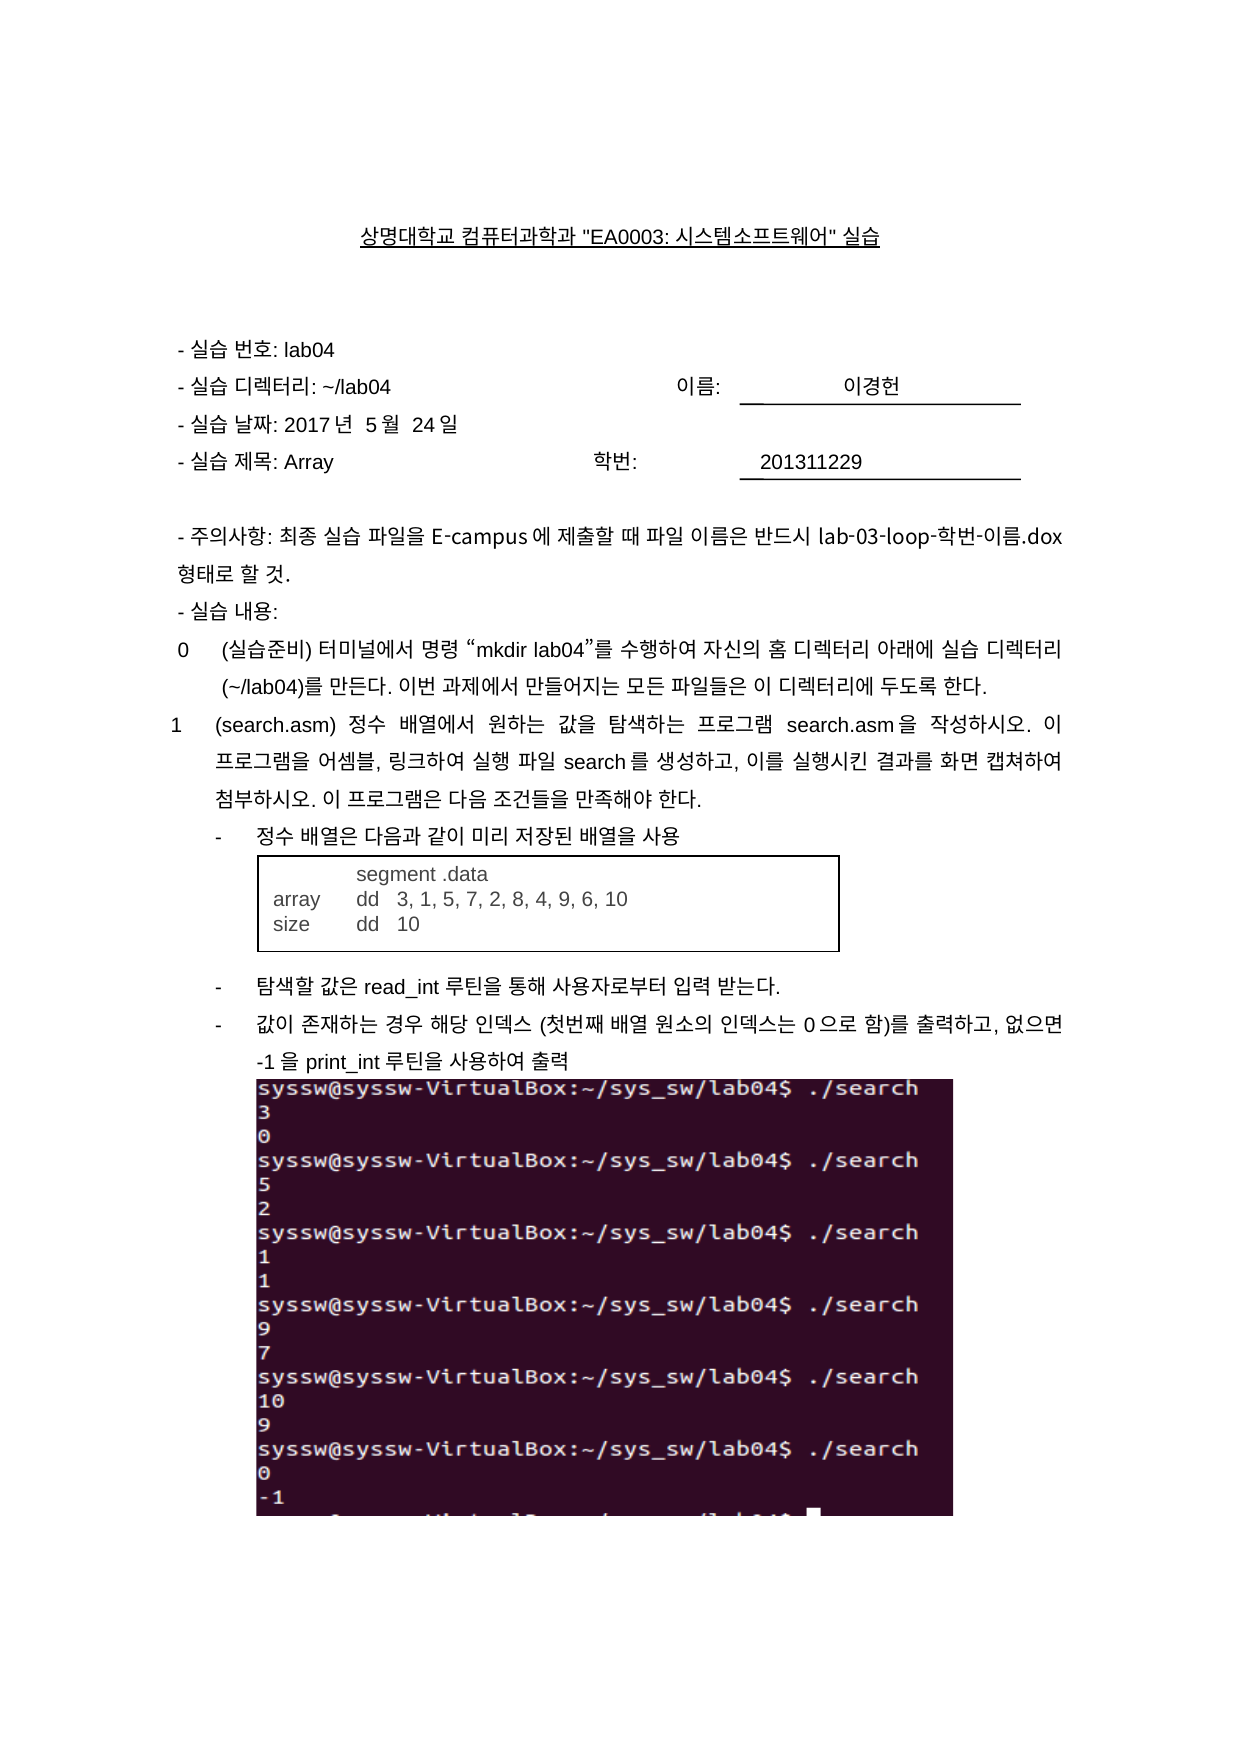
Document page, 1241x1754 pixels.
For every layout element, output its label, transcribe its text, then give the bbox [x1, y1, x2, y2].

text - 주의사항: 최종 실습 파일을 E-campus에 제출할 때 파일 이름은 반드시 lab-03-loop-학번-이름.dox 형태로 할 것. [177, 517, 1063, 592]
list 값이 존재하는 경우 해당 인덱스 (첫번째 배열 원소의 인덱스는 0으로 함)를 출력하고, 없으면 -1 을 print_int 루틴을 사용하여 출력 [215, 1004, 1063, 1079]
text - 실습 디렉터리: ~/lab04 이름: 이경헌 [177, 367, 1063, 404]
list (search.asm) 정수 배열에서 원하는 값을 탐색하는 프로그램 search.asm을 작성하시오. 이 프로그램을 어셈블, 링크하여 실행 파일 search를 생성하고, 이를 실행시킨 결과를 화면 캡쳐하여 첨부하시오. 이 프로그램은 다음 조건들을 만족해야 한다. [170, 704, 1063, 817]
text 상명대학교 컴퓨터과학과 "EA0003: 시스템소프트웨어" 실습 [177, 217, 1063, 254]
list 정수 배열은 다음과 같이 미리 저장된 배열을 사용 [215, 817, 1063, 854]
text - 실습 날짜: 2017년 5월 24일 [177, 404, 1063, 442]
list 탐색할 값은 read_int 루틴을 통해 사용자로부터 입력 받는다. [215, 967, 1063, 1004]
text - 실습 번호: lab04 [177, 329, 1063, 367]
text - 실습 내용: [177, 592, 1063, 629]
text - 실습 제목: Array 학번: 201311229 [177, 442, 1063, 479]
picture [256, 1079, 954, 1516]
list (실습준비) 터미널에서 명령 “mkdir lab04”를 수행하여 자신의 홈 디렉터리 아래에 실습 디렉터리 (~/lab04)를 만든다. 이번 과제에서 만들어지는 모든 파일들은 이 디렉터리에 두도록 한다. [177, 629, 1063, 704]
